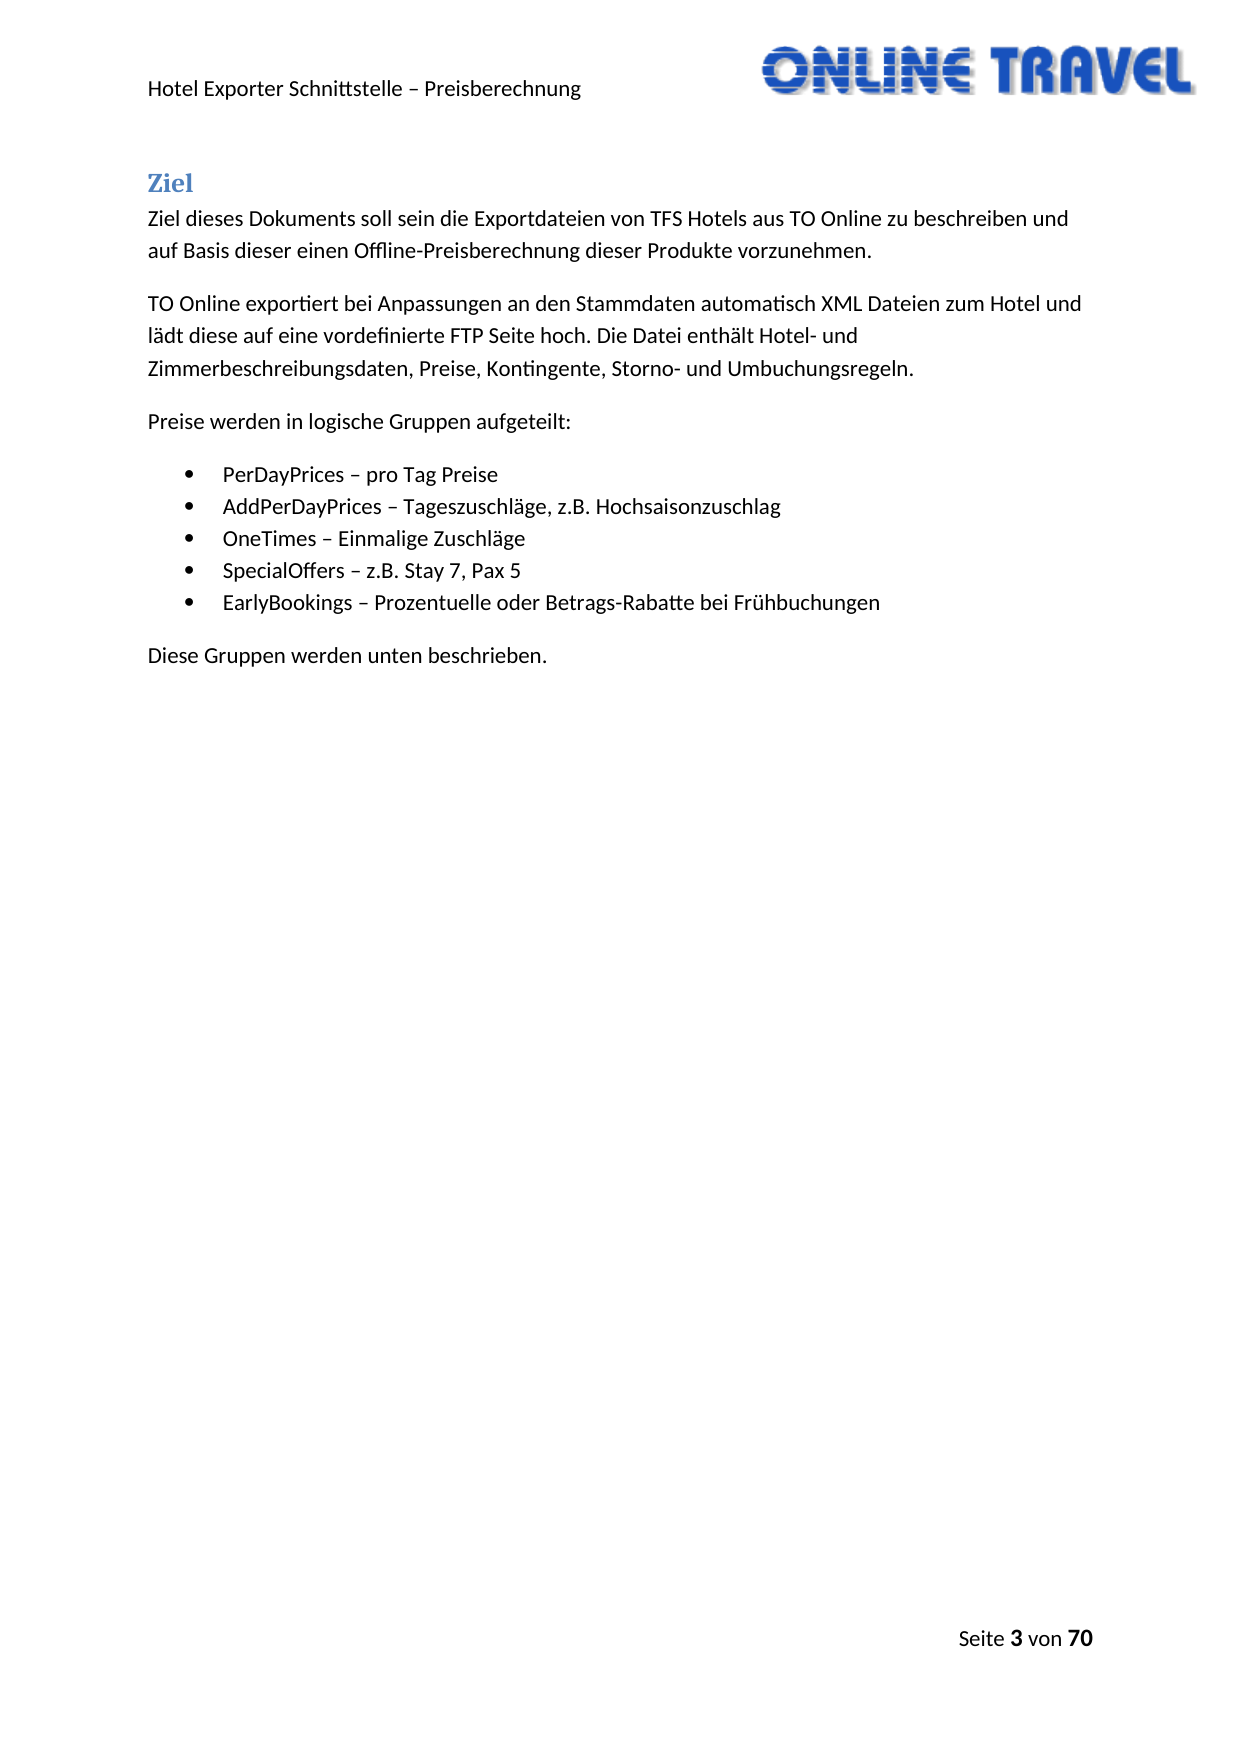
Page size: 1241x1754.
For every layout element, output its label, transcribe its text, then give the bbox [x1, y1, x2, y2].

picture [760, 42, 1198, 96]
list OneTimes – Einmalige Zuschläge [185, 524, 1093, 552]
list AddPerDayPrices – Tageszuschläge, z.B. Hochsaisonzuschlag [185, 492, 1093, 520]
subtitle Ziel [148, 168, 1093, 199]
list SpecialOffers – z.B. Stay 7, Pax 5 [185, 556, 1093, 584]
list EarlyBookings – Prozentuelle oder Betrags-Rabatte bei Frühbuchungen [185, 588, 1093, 617]
text Preise werden in logische Gruppen aufgeteilt: [148, 407, 1093, 435]
list PerDayPrices – pro Tag Preise [185, 460, 1093, 488]
text Diese Gruppen werden unten beschrieben. [148, 642, 1093, 669]
text Ziel dieses Dokuments soll sein die Exportdateien von TFS Hotels aus TO Online zu beschreiben und auf Basis dieser einen Offline-Preisberechnung dieser Produkte vorzunehmen. [148, 204, 1093, 264]
text TO Online exportiert bei Anpassungen an den Stammdaten automatisch XML Dateien zum Hotel und lädt diese auf eine vordefinierte FTP Seite hoch. Die Datei enthält Hotel- und Zimmerbeschreibungsdaten, Preise, Kontingente, Storno- und Umbuchungsregeln. [148, 289, 1093, 382]
